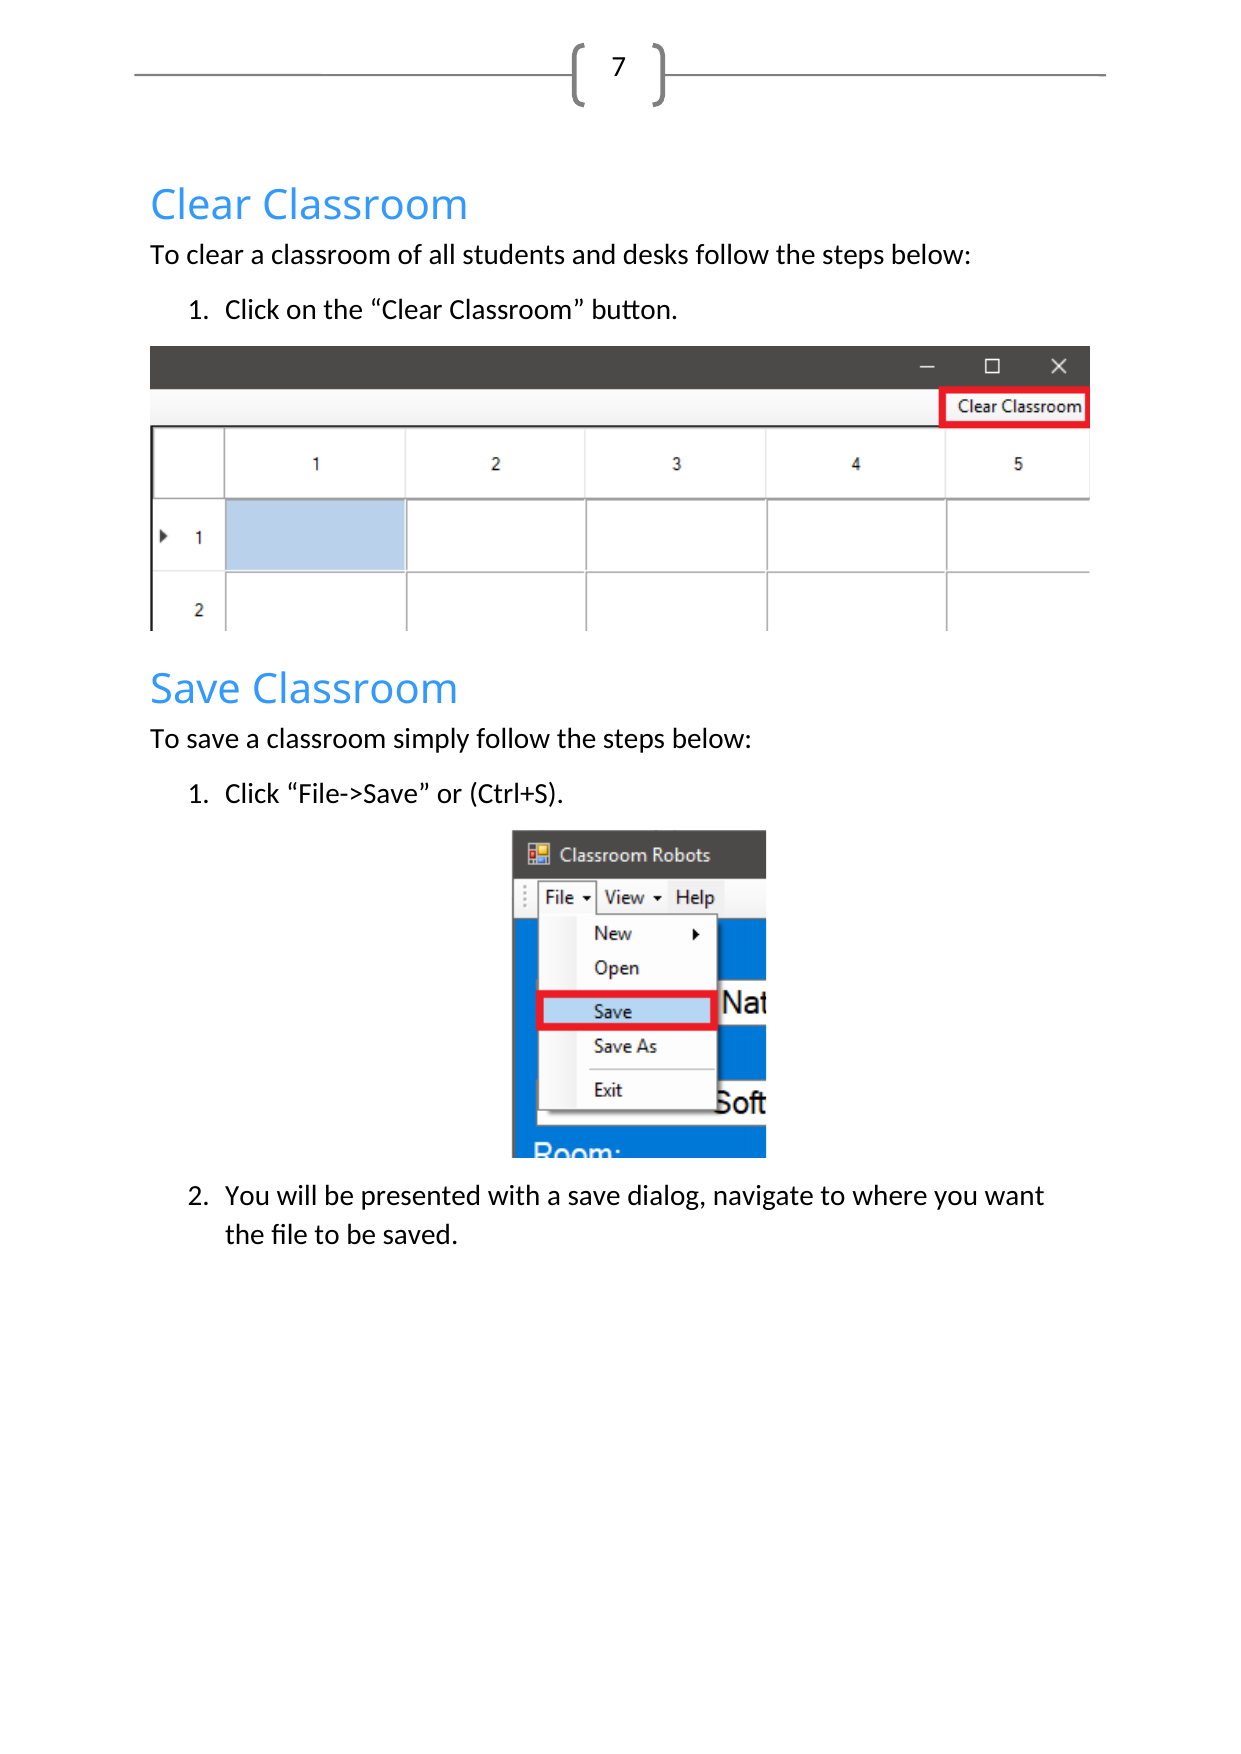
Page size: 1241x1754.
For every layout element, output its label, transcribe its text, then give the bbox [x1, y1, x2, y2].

subtitle Save Classroom [150, 658, 1090, 715]
subtitle Clear Classroom [150, 175, 1090, 232]
text To save a classroom simply follow the steps below: [150, 720, 1090, 755]
text To clear a classroom of all students and desks follow the steps below: [150, 236, 1090, 272]
list Click “File->Save” or (Ctrl+S). [187, 775, 1090, 811]
picture [150, 346, 1090, 631]
list Click on the “Clear Classroom” button. [187, 291, 1090, 327]
picture [511, 830, 767, 1158]
list You will be presented with a save dialog, navigate to where you want the file to be saved. [187, 1177, 1090, 1251]
